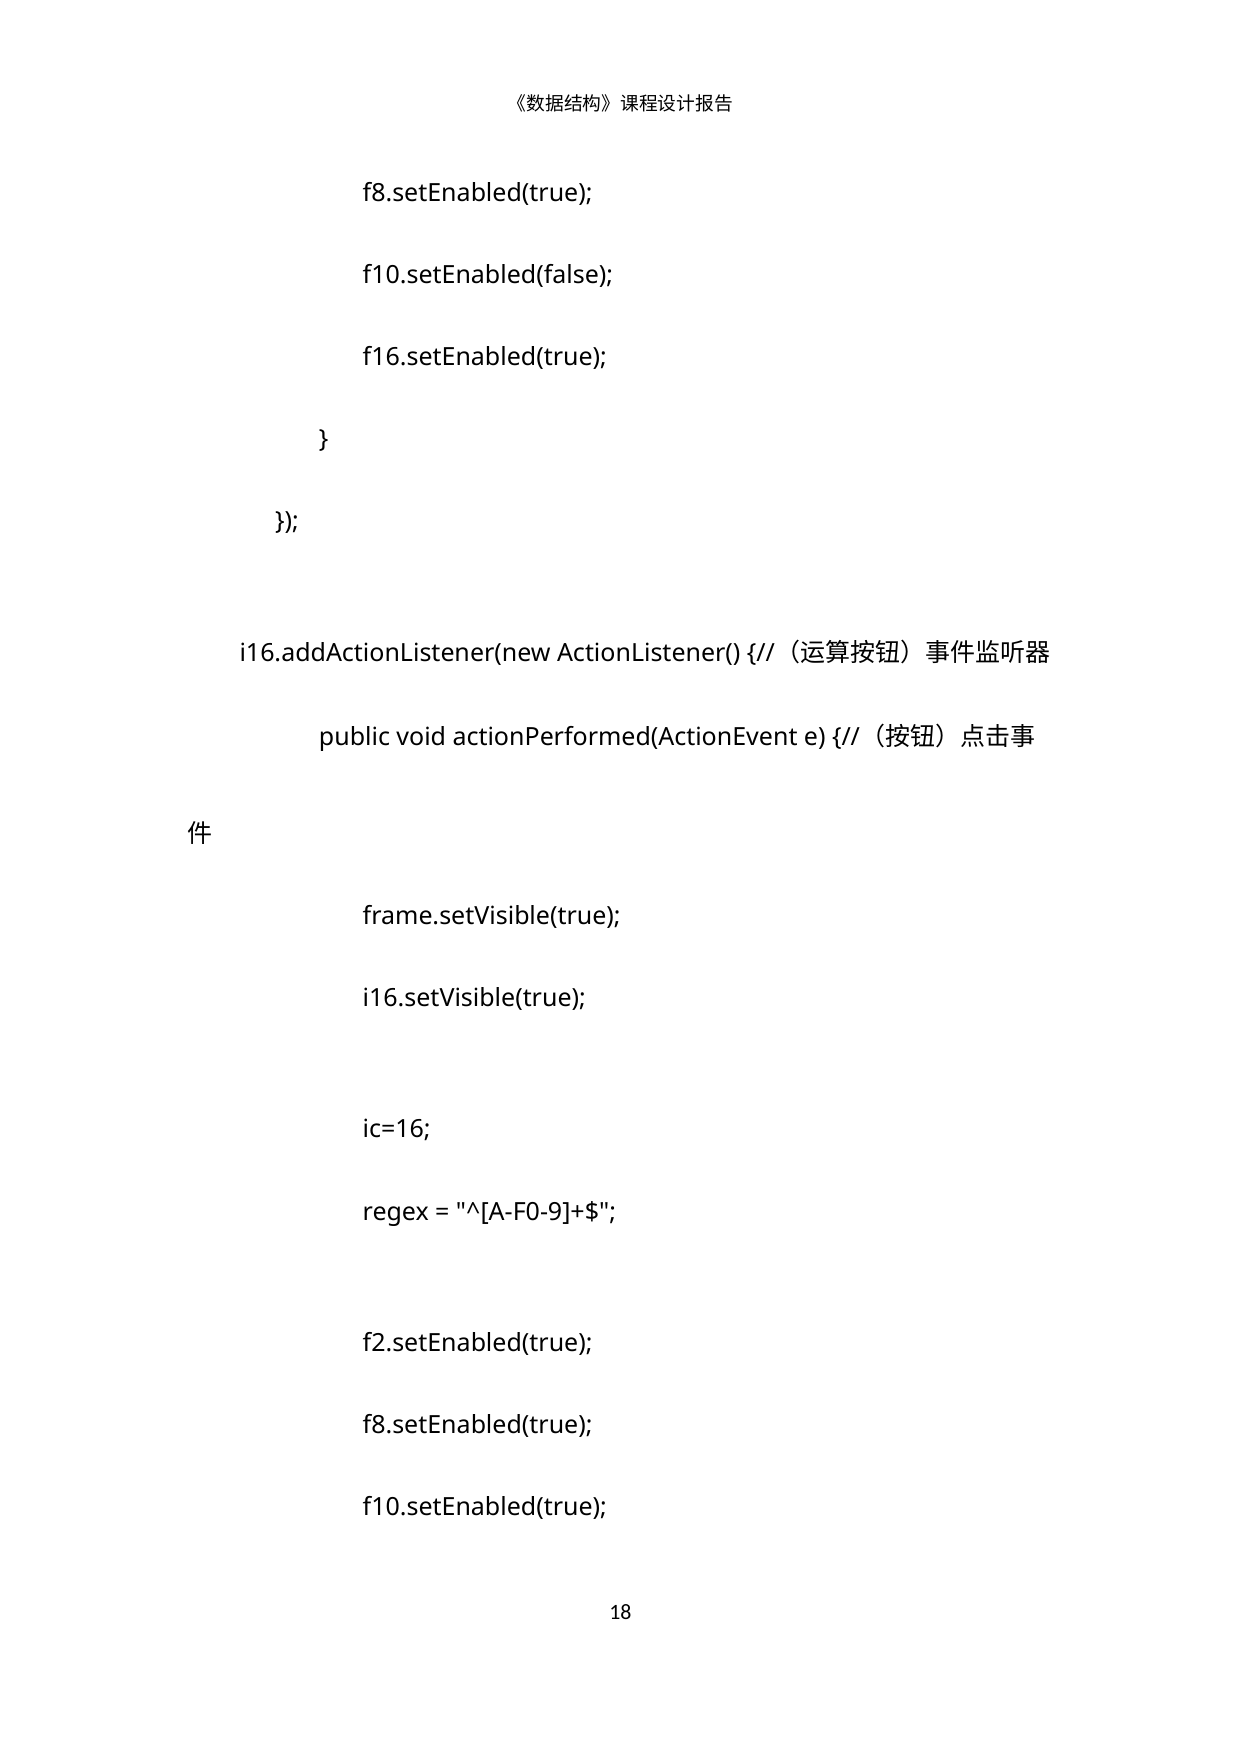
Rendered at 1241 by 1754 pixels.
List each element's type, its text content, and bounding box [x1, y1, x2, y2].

text }); [187, 487, 1053, 552]
text i16.addActionListener(new ActionListener() {//（运算按钮）事件监听器 [187, 618, 1053, 683]
text f8.setEnabled(true); [187, 159, 1053, 224]
text f10.setEnabled(true); [187, 1473, 1053, 1538]
text f10.setEnabled(false); [187, 241, 1053, 306]
text f16.setEnabled(true); [187, 323, 1053, 388]
text f8.setEnabled(true); [187, 1391, 1053, 1456]
text } [187, 405, 1053, 470]
text f2.setEnabled(true); [187, 1309, 1053, 1374]
text ic=16; [187, 1096, 1053, 1161]
text regex = "^[A-F0-9]+$"; [187, 1178, 1053, 1243]
text frame.setVisible(true); [187, 882, 1053, 947]
text i16.setVisible(true); [187, 964, 1053, 1029]
text public void actionPerformed(ActionEvent e) {//（按钮）点击事件 [187, 702, 1053, 864]
